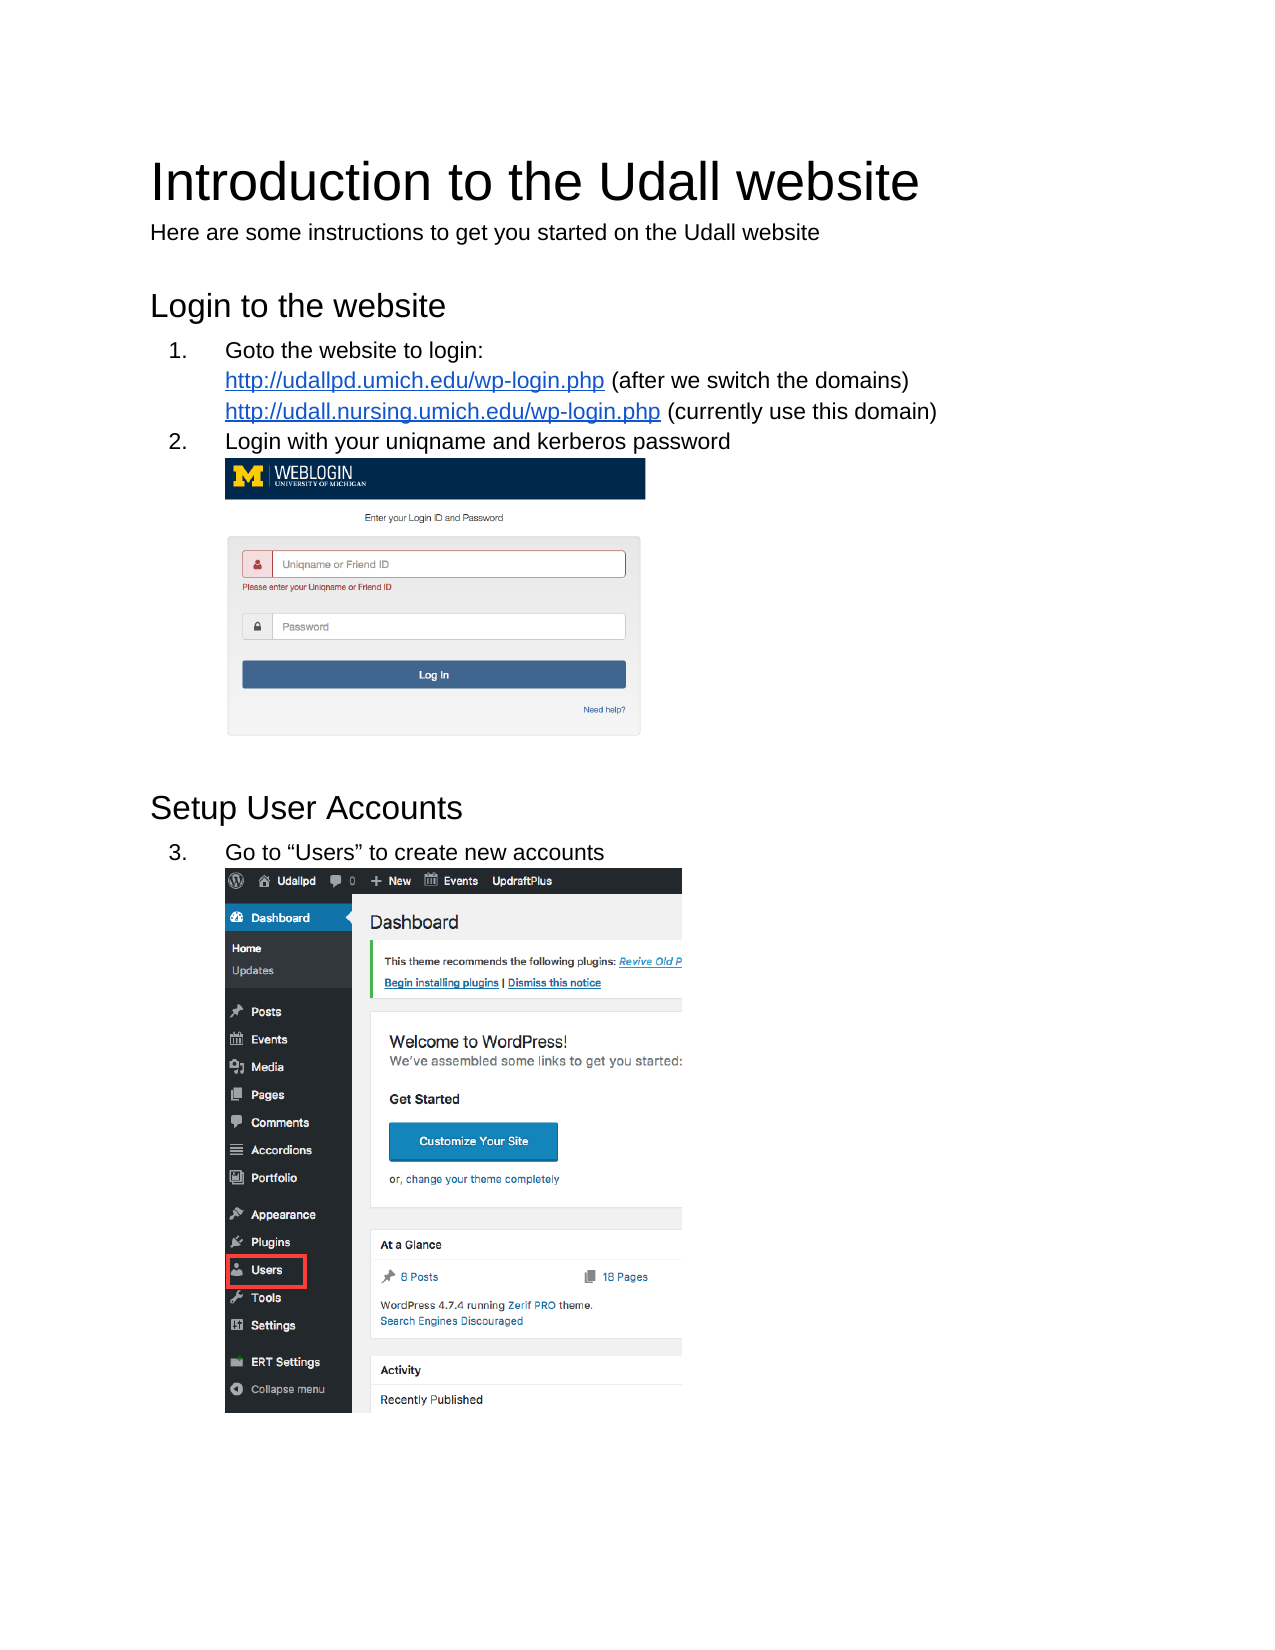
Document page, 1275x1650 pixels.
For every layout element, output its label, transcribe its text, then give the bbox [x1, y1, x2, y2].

subtitle Login to the website [150, 286, 1125, 325]
title Introduction to the Udall website [150, 150, 1125, 212]
text Here are some instructions to get you started on the Udall website [150, 218, 1125, 245]
picture [225, 458, 646, 747]
subtitle Setup User Accounts [150, 788, 1125, 826]
list Goto the website to login: http://udallpd.umich.edu/wp-login.php (after we switch the domains) http://udall.nursing.umich.edu/wp-login.php (currently use this domain) [187, 337, 1125, 424]
picture [225, 868, 682, 1413]
